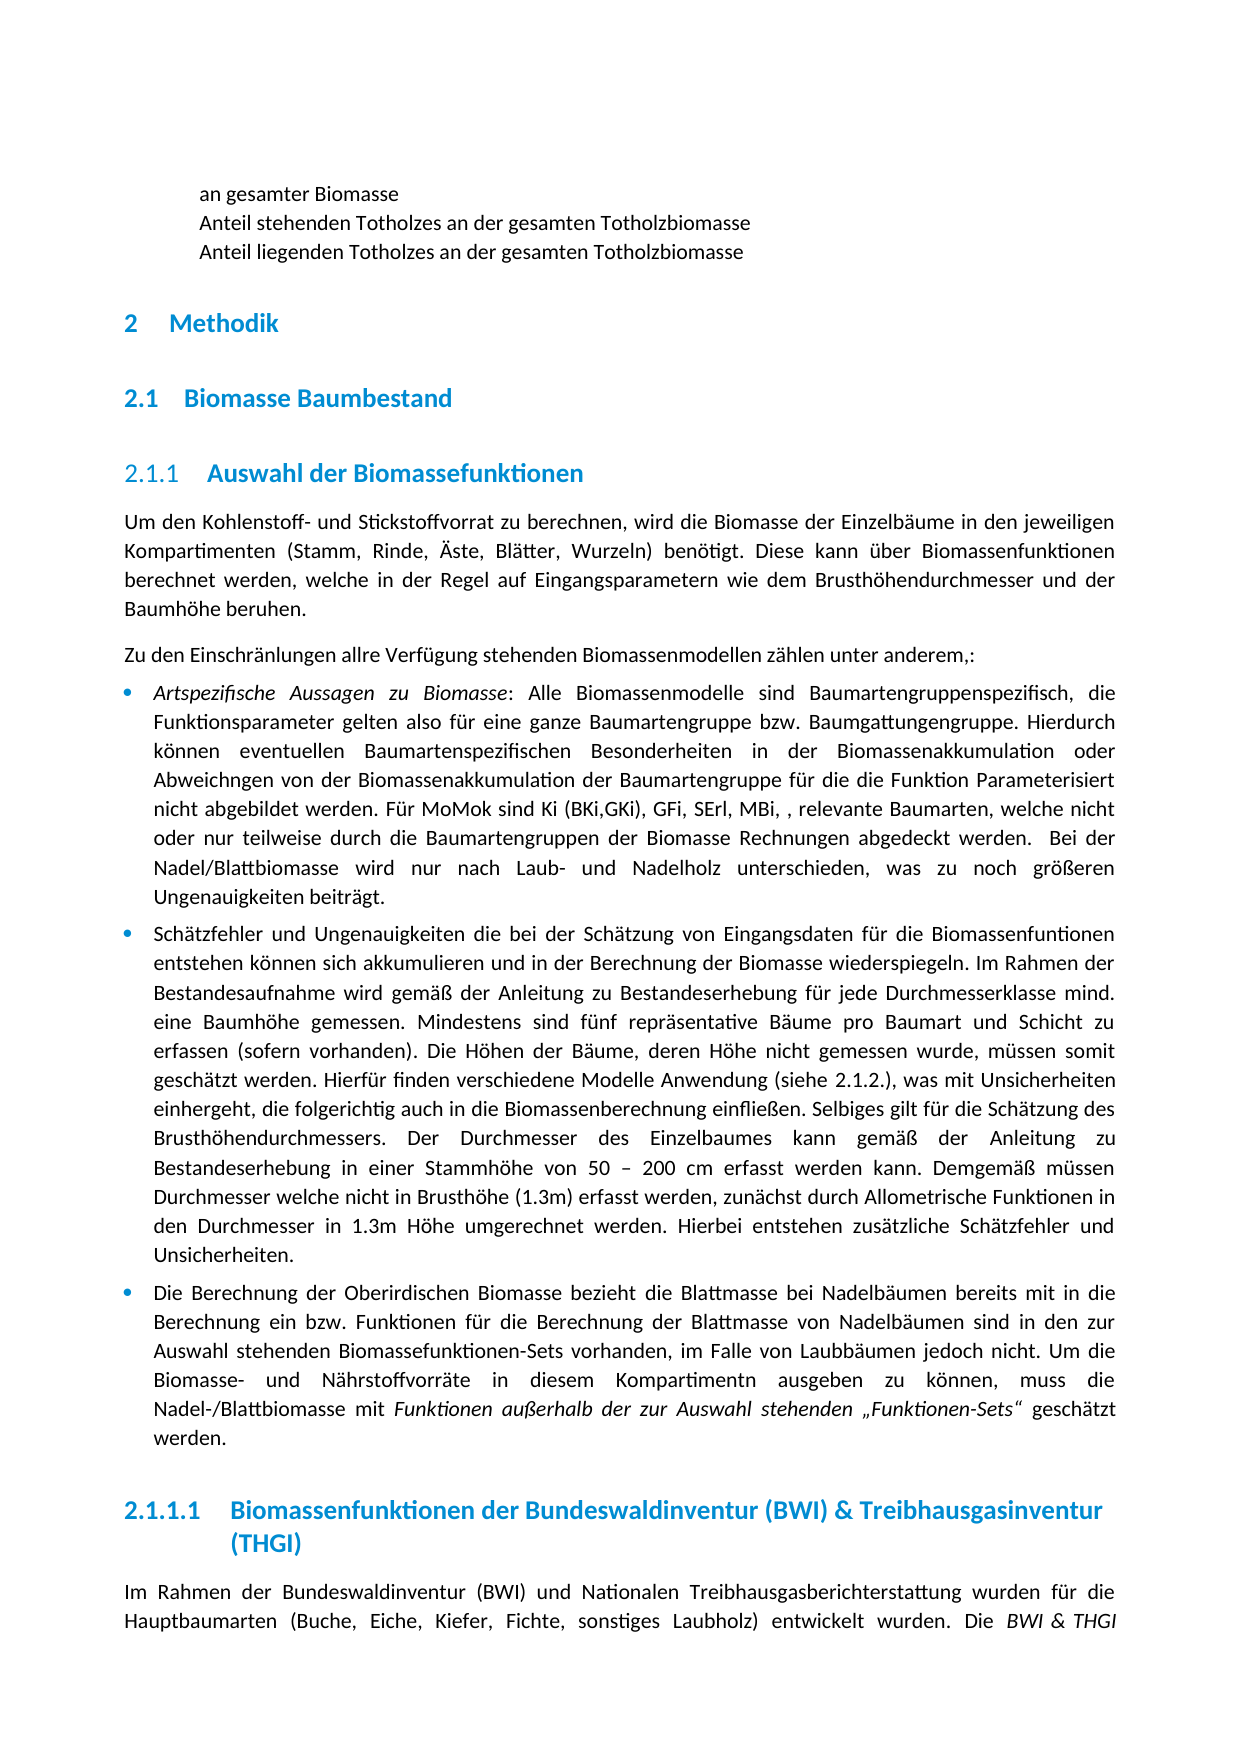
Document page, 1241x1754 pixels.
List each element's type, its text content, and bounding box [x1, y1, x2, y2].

subtitle Methodik [124, 306, 1116, 339]
list Die Berechnung der Oberirdischen Biomasse bezieht die Blattmasse bei Nadelbäumen bereits mit in die Berechnung ein bzw. Funktionen für die Berechnung der Blattmasse von Nadelbäumen sind in den zur Auswahl stehenden Biomassefunktionen-Sets vorhanden, im Falle von Laubbäumen jedoch nicht. Um die Biomasse- und Nährstoffvorräte in diesem Kompartimentn ausgeben zu können, muss die Nadel-/Blattbiomasse mit Funktionen außerhalb der zur Auswahl stehenden „Funktionen-Sets“ geschätzt werden. [124, 1276, 1116, 1451]
subtitle Biomassenfunktionen der Bundeswaldinventur (BWI) & Treibhausgasinventur (THGI) [124, 1493, 1116, 1559]
list an gesamter Biomasse [199, 177, 1116, 206]
subtitle Auswahl der Biomassefunktionen [124, 456, 1116, 489]
subtitle Biomasse Baumbestand [124, 381, 1116, 414]
text Zu den Einschränlungen allre Verfügung stehenden Biomassenmodellen zählen unter anderem,: [124, 639, 1116, 668]
list Schätzfehler und Ungenauigkeiten die bei der Schätzung von Eingangsdaten für die Biomassenfuntionen entstehen können sich akkumulieren und in der Berechnung der Biomasse wiederspiegeln. Im Rahmen der Bestandesaufnahme wird gemäß der Anleitung zu Bestandeserhebung für jede Durchmesserklasse mind. eine Baumhöhe gemessen. Mindestens sind fünf repräsentative Bäume pro Baumart und Schicht zu erfassen (sofern vorhanden). Die Höhen der Bäume, deren Höhe nicht gemessen wurde, müssen somit geschätzt werden. Hierfür finden verschiedene Modelle Anwendung (siehe 2.1.2.), was mit Unsicherheiten einhergeht, die folgerichtig auch in die Biomassenberechnung einfließen. Selbiges gilt für die Schätzung des Brusthöhendurchmessers. Der Durchmesser des Einzelbaumes kann gemäß der Anleitung zu Bestandeserhebung in einer Stammhöhe von 50 – 200 cm erfasst werden kann. Demgemäß müssen Durchmesser welche nicht in Brusthöhe (1.3m) erfasst werden, zunächst durch Allometrische Funktionen in den Durchmesser in 1.3m Höhe umgerechnet werden. Hierbei entstehen zusätzliche Schätzfehler und Unsicherheiten. [124, 918, 1116, 1268]
list Artspezifische Aussagen zu Biomasse: Alle Biomassenmodelle sind Baumartengruppenspezifisch, die Funktionsparameter gelten also für eine ganze Baumartengruppe bzw. Baumgattungengruppe. Hierdurch können eventuellen Baumartenspezifischen Besonderheiten in der Biomassenakkumulation oder Abweichngen von der Biomassenakkumulation der Baumartengruppe für die die Funktion Parameterisiert nicht abgebildet werden. Für MoMok sind Ki (BKi,GKi), GFi, SErl, MBi, , relevante Baumarten, welche nicht oder nur teilweise durch die Baumartengruppen der Biomasse Rechnungen abgedeckt werden. Bei der Nadel/Blattbiomasse wird nur nach Laub- und Nadelholz unterschieden, was zu noch größeren Ungenauigkeiten beiträgt. [124, 676, 1116, 909]
text Um den Kohlenstoff- und Stickstoffvorrat zu berechnen, wird die Biomasse der Einzelbäume in den jeweiligen Kompartimenten (Stamm, Rinde, Äste, Blätter, Wurzeln) benötigt. Diese kann über Biomassenfunktionen berechnet werden, welche in der Regel auf Eingangsparametern wie dem Brusthöhendurchmesser und der Baumhöhe beruhen. [124, 505, 1116, 622]
list Anteil liegenden Totholzes an der gesamten Totholzbiomasse [199, 236, 1116, 265]
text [124, 1576, 1116, 1634]
list Anteil stehenden Totholzes an der gesamten Totholzbiomasse [199, 206, 1116, 236]
